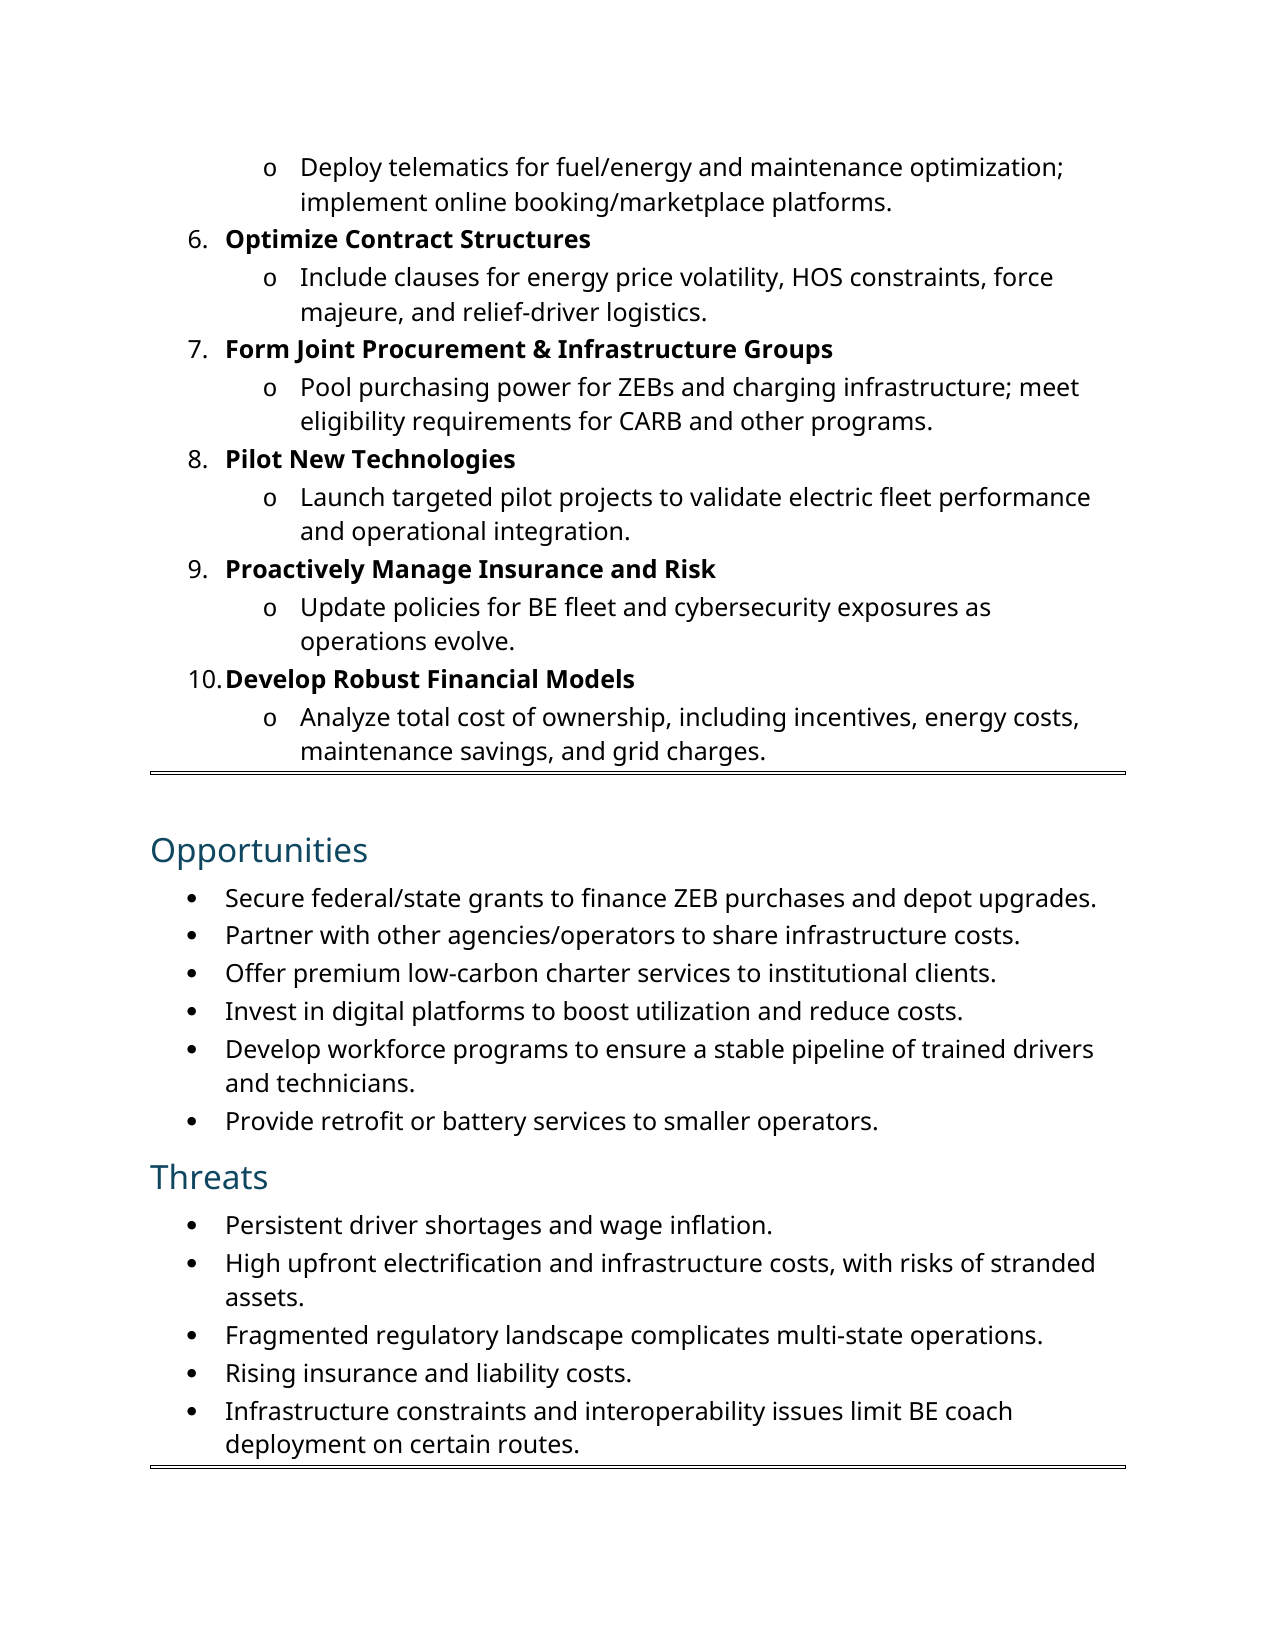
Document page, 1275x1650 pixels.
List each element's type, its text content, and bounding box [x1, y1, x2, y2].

list Update policies for BE fleet and cybersecurity exposures as operations evolve. [262, 589, 1125, 658]
list Fragmented regulatory landscape complicates multi-state operations. [187, 1317, 1125, 1352]
list Form Joint Procurement & Infrastructure Groups [187, 332, 1125, 366]
list Develop Robust Financial Models [187, 662, 1125, 696]
list Provide retrofit or battery services to smaller operators. [187, 1103, 1125, 1137]
list Secure federal/state grants to finance ZEB purchases and depot upgrades. [187, 880, 1125, 914]
list Deploy telematics for fuel/energy and maintenance optimization; implement online booking/marketplace platforms. [262, 150, 1125, 218]
subtitle Opportunities [150, 826, 1125, 872]
list Optimize Contract Structures [187, 222, 1125, 256]
list Pool purchasing power for ZEBs and charging infrastructure; meet eligibility requirements for CARB and other programs. [262, 370, 1125, 438]
list Offer premium low-carbon charter services to institutional clients. [187, 956, 1125, 990]
list Persistent driver shortages and wage inflation. [187, 1208, 1125, 1242]
list Include clauses for energy price volatility, HOS constraints, force majeure, and relief-driver logistics. [262, 260, 1125, 328]
list Analyze total cost of ownership, including incentives, energy costs, maintenance savings, and grid charges. [262, 699, 1125, 768]
list Launch targeted pilot projects to validate electric fleet performance and operational integration. [262, 480, 1125, 548]
list Develop workforce programs to ensure a stable pipeline of trained drivers and technicians. [187, 1031, 1125, 1099]
list Pilot New Technologies [187, 442, 1125, 476]
list Proactively Manage Insurance and Risk [187, 552, 1125, 586]
list Partner with other agencies/operators to share infrastructure costs. [187, 918, 1125, 952]
subtitle Threats [150, 1154, 1125, 1199]
list Rising insurance and liability costs. [187, 1355, 1125, 1389]
list Infrastructure constraints and interoperability issues limit BE coach deployment on certain routes. [187, 1393, 1125, 1461]
list High upfront electrification and infrastructure costs, with risks of stranded assets. [187, 1246, 1125, 1314]
list Invest in digital platforms to boost utilization and reduce costs. [187, 994, 1125, 1028]
